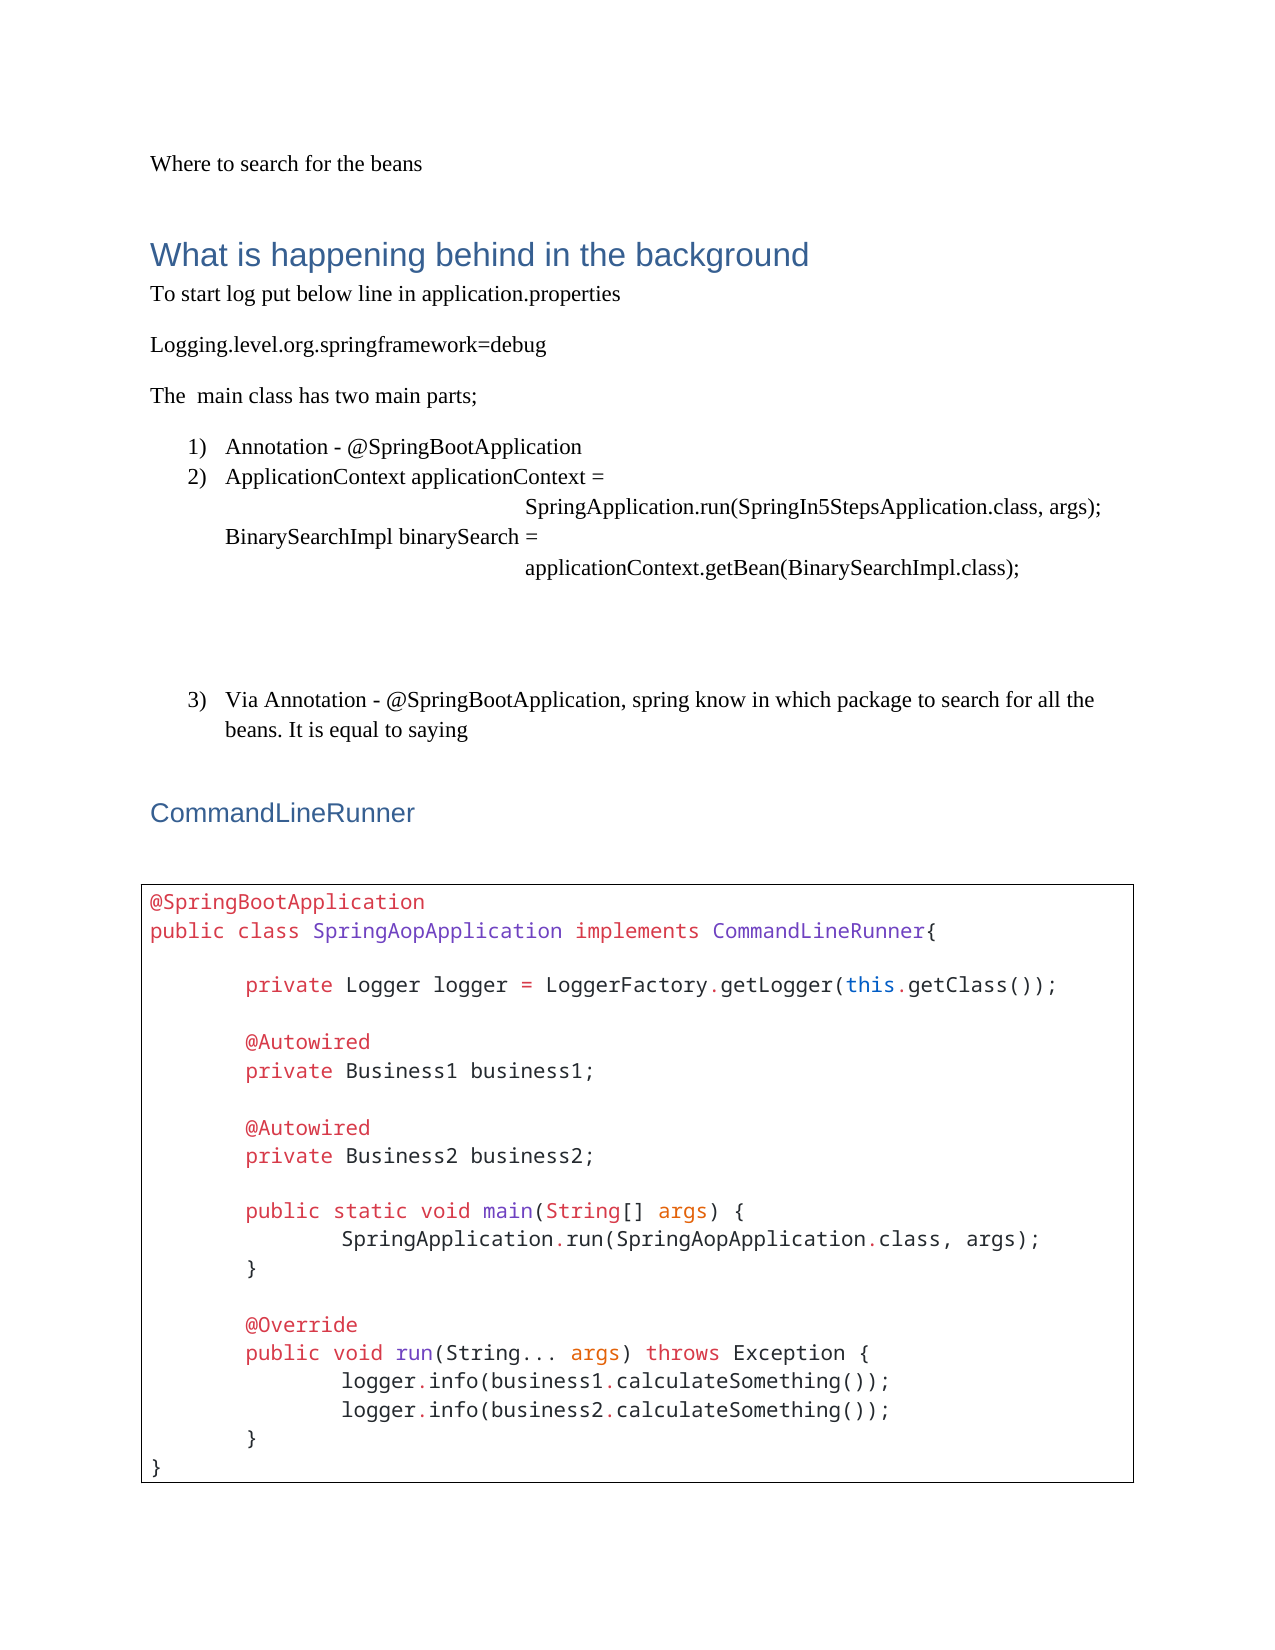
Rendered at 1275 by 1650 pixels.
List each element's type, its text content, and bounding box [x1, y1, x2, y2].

text @Autowired [150, 1027, 1125, 1056]
text logger.info(business1.calculateSomething()); [150, 1367, 1125, 1395]
list SpringApplication.run(SpringIn5StepsApplication.class, args); [225, 493, 1125, 519]
text } [150, 1253, 1125, 1281]
list ApplicationContext applicationContext = [187, 463, 1125, 489]
list Annotation - @SpringBootApplication [187, 433, 1125, 459]
text The main class has two main parts; [150, 382, 1125, 408]
text logger.info(business2.calculateSomething()); [150, 1395, 1125, 1423]
text @Override [150, 1310, 1125, 1338]
text public void run(String... args) throws Exception { [150, 1338, 1125, 1367]
text private Logger logger = LoggerFactory.getLogger(this.getClass()); [150, 971, 1125, 999]
text public class SpringAopApplication implements CommandLineRunner{ [150, 916, 1125, 944]
text } [150, 1423, 1125, 1449]
text } [142, 1449, 1133, 1482]
text @Autowired [150, 1113, 1125, 1141]
subtitle CommandLineRunner [150, 797, 1125, 828]
text To start log put below line in application.properties [150, 279, 1125, 306]
text private Business2 business2; [150, 1141, 1125, 1170]
subtitle What is happening behind in the background [150, 235, 1125, 274]
text Where to search for the beans [150, 150, 1125, 176]
list BinarySearchImpl binarySearch = [225, 523, 1125, 550]
list Via Annotation - @SpringBootApplication, spring know in which package to search for all the beans. It is equal to saying [187, 686, 1125, 742]
text private Business1 business1; [150, 1056, 1125, 1084]
text @SpringBootApplication [142, 885, 1133, 916]
text SpringApplication.run(SpringAopApplication.class, args); [150, 1224, 1125, 1253]
text Logging.level.org.springframework=debug [150, 331, 1125, 357]
list applicationContext.getBean(BinarySearchImpl.class); [225, 553, 1125, 580]
text public static void main(String[] args) { [150, 1196, 1125, 1224]
